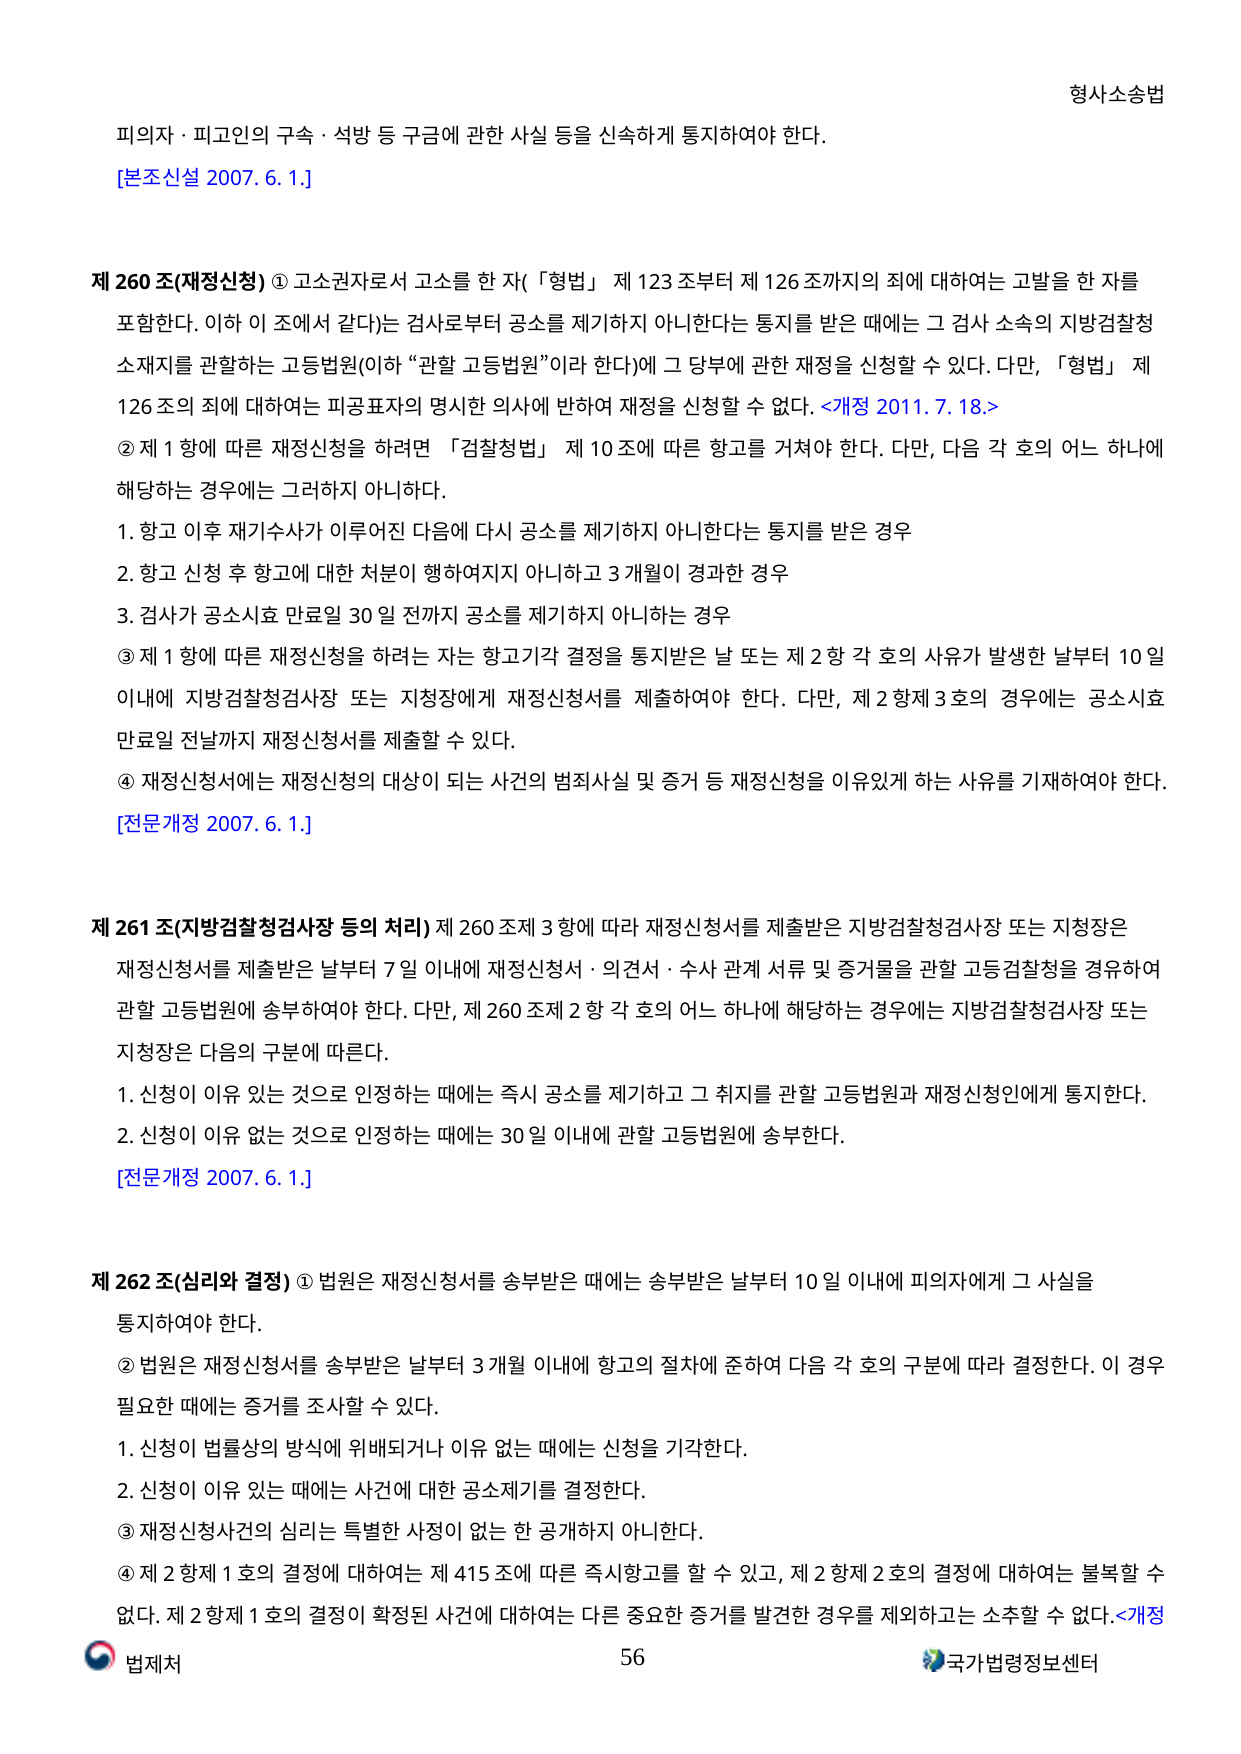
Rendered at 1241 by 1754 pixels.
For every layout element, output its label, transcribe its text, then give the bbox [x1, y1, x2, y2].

text [전문개정 2007. 6. 1.] [117, 796, 1165, 837]
text 제260조(재정신청) ①고소권자로서 고소를 한 자(「형법」 제123조부터 제126조까지의 죄에 대하여는 고발을 한 자를 포함한다. 이하 이 조에서 같다)는 검사로부터 공소를 제기하지 아니한다는 통지를 받은 때에는 그 검사 소속의 지방검찰청 소재지를 관할하는 고등법원(이하 “관할 고등법원”이라 한다)에 그 당부에 관한 재정을 신청할 수 있다. 다만, 「형법」 제126조의 죄에 대하여는 피공표자의 명시한 의사에 반하여 재정을 신청할 수 없다. <개정 2011. 7. 18.> [92, 254, 1165, 421]
picture [75, 1637, 126, 1673]
text 1. 항고 이후 재기수사가 이루어진 다음에 다시 공소를 제기하지 아니한다는 통지를 받은 경우 [117, 504, 1165, 546]
text 제261조(지방검찰청검사장 등의 처리) 제260조제3항에 따라 재정신청서를 제출받은 지방검찰청검사장 또는 지청장은 재정신청서를 제출받은 날부터 7일 이내에 재정신청서ㆍ의견서ㆍ수사 관계 서류 및 증거물을 관할 고등검찰청을 경유하여 관할 고등법원에 송부하여야 한다. 다만, 제260조제2항 각 호의 어느 하나에 해당하는 경우에는 지방검찰청검사장 또는 지청장은 다음의 구분에 따른다. [92, 900, 1165, 1067]
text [117, 1546, 1165, 1629]
text ②제1항에 따른 재정신청을 하려면 「검찰청법」 제10조에 따른 항고를 거쳐야 한다. 다만, 다음 각 호의 어느 하나에 해당하는 경우에는 그러하지 아니하다. [117, 421, 1165, 504]
text 1. 신청이 이유 있는 것으로 인정하는 때에는 즉시 공소를 제기하고 그 취지를 관할 고등법원과 재정신청인에게 통지한다. [117, 1067, 1165, 1108]
text ④ 재정신청서에는 재정신청의 대상이 되는 사건의 범죄사실 및 증거 등 재정신청을 이유있게 하는 사유를 기재하여야 한다. [117, 754, 1165, 796]
picture [892, 1637, 947, 1672]
text ③제1항에 따른 재정신청을 하려는 자는 항고기각 결정을 통지받은 날 또는 제2항 각 호의 사유가 발생한 날부터 10일 이내에 지방검찰청검사장 또는 지청장에게 재정신청서를 제출하여야 한다. 다만, 제2항제3호의 경우에는 공소시효 만료일 전날까지 재정신청서를 제출할 수 있다. [117, 629, 1165, 754]
text 3. 검사가 공소시효 만료일 30일 전까지 공소를 제기하지 아니하는 경우 [117, 587, 1165, 629]
text 제262조(심리와 결정) ①법원은 재정신청서를 송부받은 때에는 송부받은 날부터 10일 이내에 피의자에게 그 사실을 통지하여야 한다. [92, 1254, 1165, 1337]
text 1. 신청이 법률상의 방식에 위배되거나 이유 없는 때에는 신청을 기각한다. [117, 1421, 1165, 1462]
text [전문개정 2007. 6. 1.] [117, 1150, 1165, 1192]
text ②법원은 재정신청서를 송부받은 날부터 3개월 이내에 항고의 절차에 준하여 다음 각 호의 구분에 따라 결정한다. 이 경우 필요한 때에는 증거를 조사할 수 있다. [117, 1337, 1165, 1421]
text [본조신설 2007. 6. 1.] [117, 150, 1165, 192]
text ③재정신청사건의 심리는 특별한 사정이 없는 한 공개하지 아니한다. [117, 1504, 1165, 1546]
text 2. 신청이 이유 없는 것으로 인정하는 때에는 30일 이내에 관할 고등법원에 송부한다. [117, 1108, 1165, 1150]
text 2. 항고 신청 후 항고에 대한 처분이 행하여지지 아니하고 3개월이 경과한 경우 [117, 546, 1165, 587]
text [92, 108, 1165, 150]
text 2. 신청이 이유 있는 때에는 사건에 대한 공소제기를 결정한다. [117, 1462, 1165, 1504]
